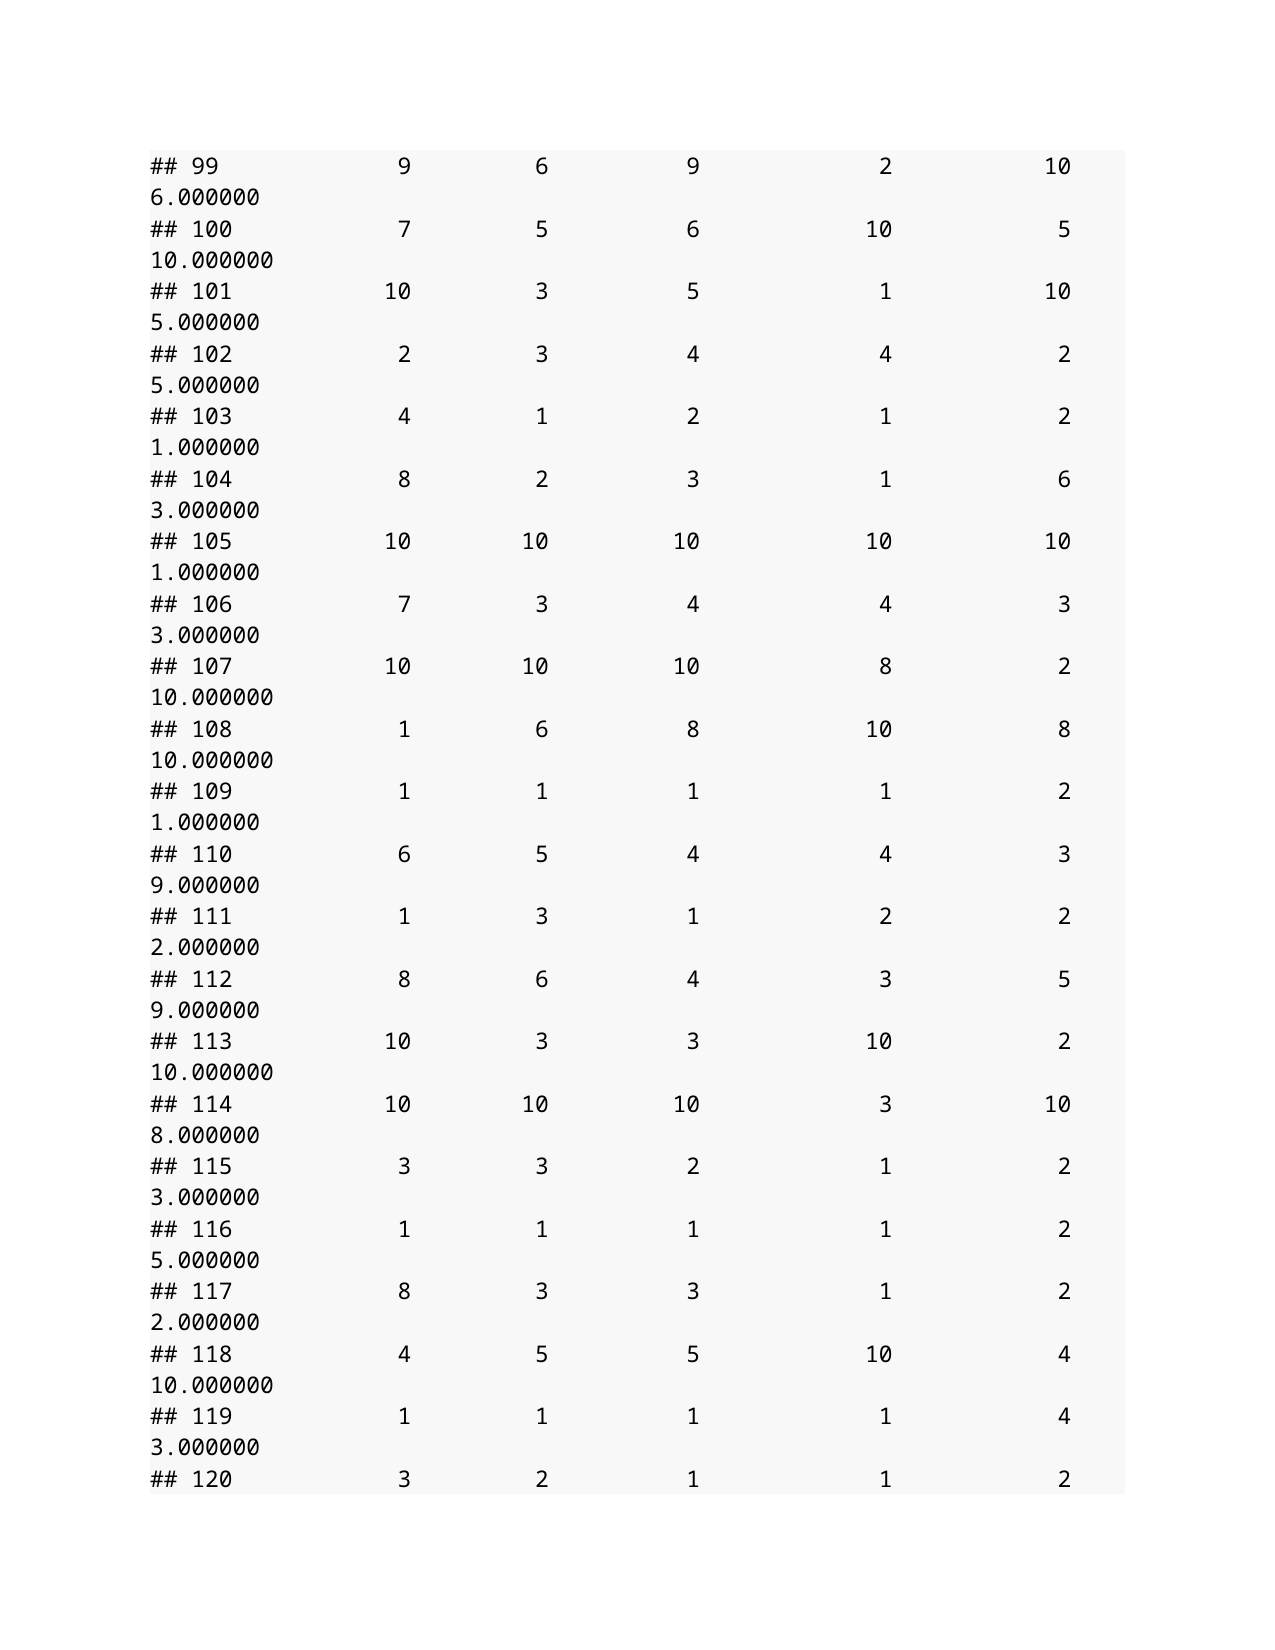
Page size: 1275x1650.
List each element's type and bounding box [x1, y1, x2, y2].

text [150, 150, 1125, 1494]
